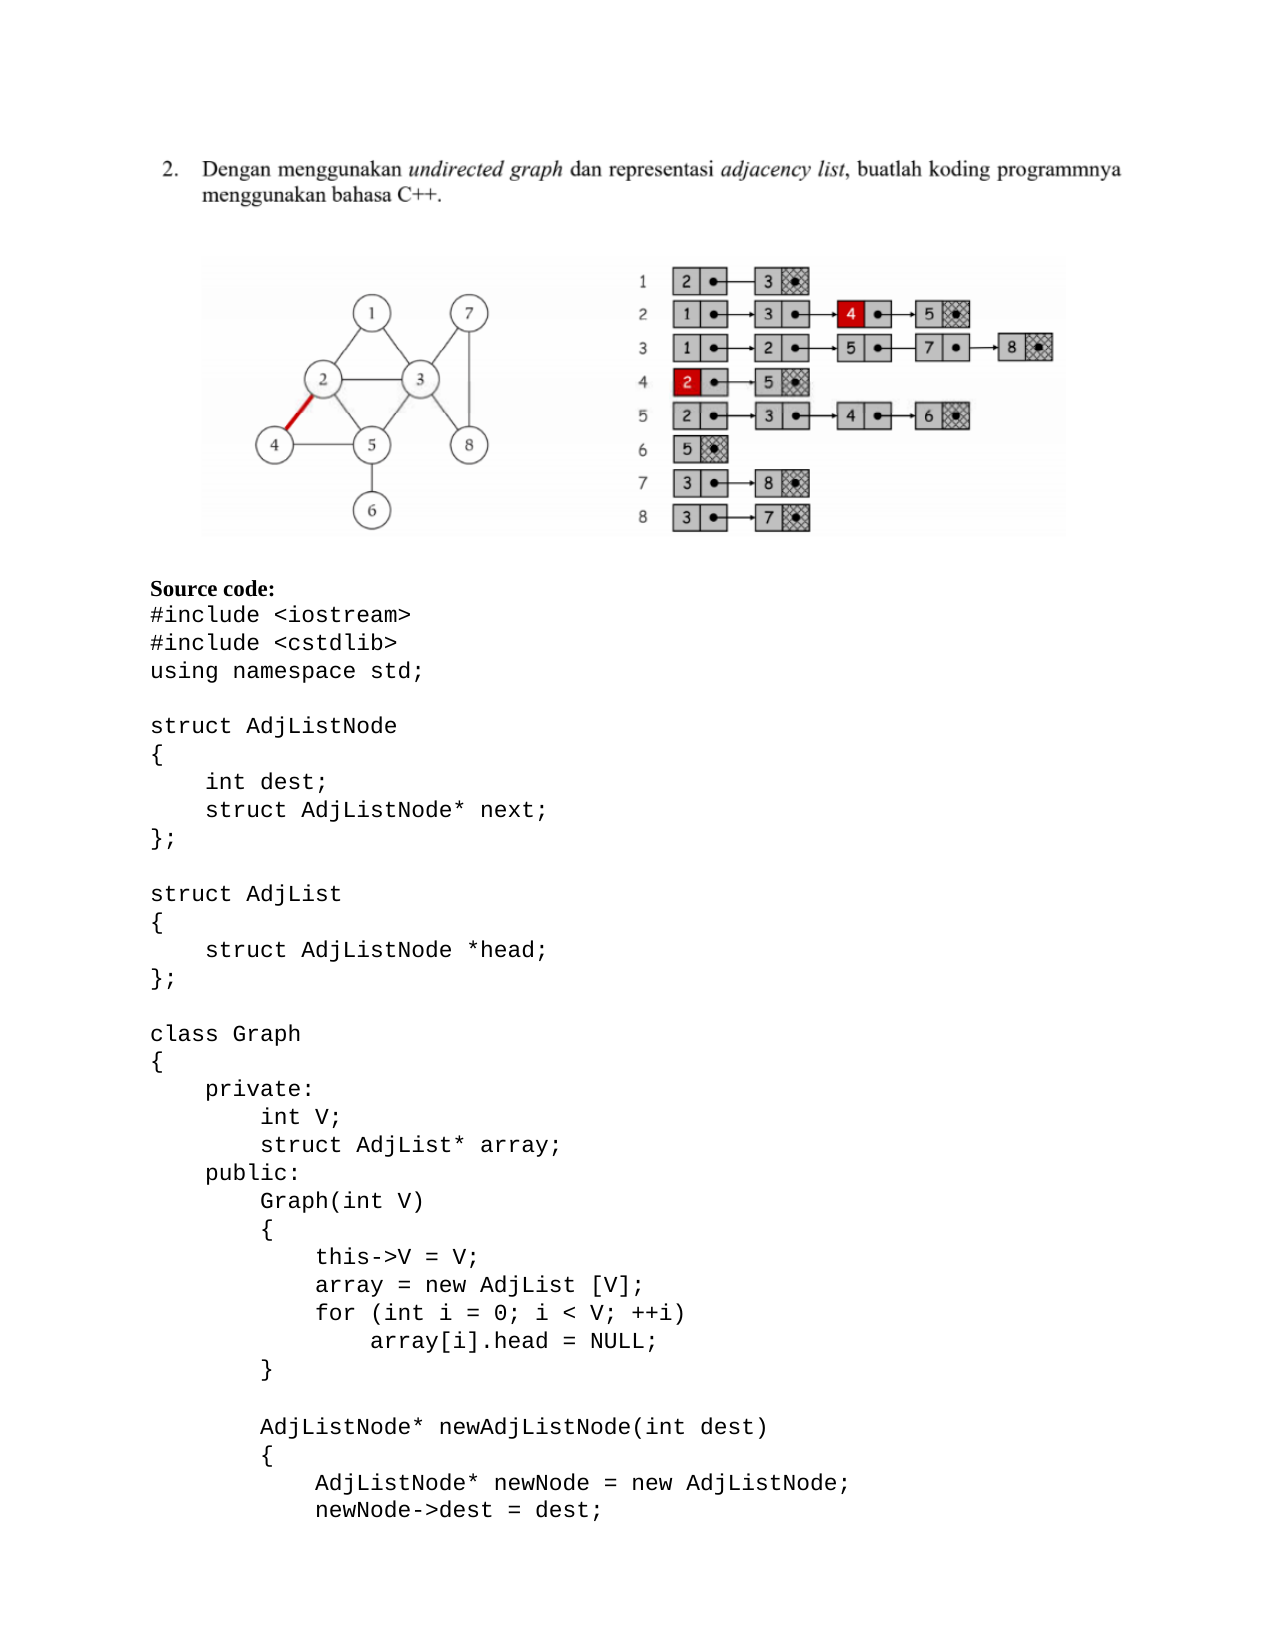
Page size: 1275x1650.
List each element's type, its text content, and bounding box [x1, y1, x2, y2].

text struct AdjListNode [150, 715, 1125, 741]
text class Graph [150, 1022, 1125, 1048]
text }; [150, 826, 1125, 852]
text public: [150, 1161, 1125, 1187]
text AdjListNode* newNode = new AdjListNode; [150, 1471, 1125, 1497]
text { [150, 1443, 1125, 1469]
text struct AdjList [150, 882, 1125, 908]
text AdjListNode* newAdjListNode(int dest) [150, 1415, 1125, 1441]
text #include <iostream> [150, 603, 1125, 629]
text { [150, 743, 1125, 769]
text { [150, 910, 1125, 936]
text using namespace std; [150, 659, 1125, 685]
text struct AdjListNode *head; [150, 938, 1125, 964]
text this->V = V; [150, 1245, 1125, 1271]
text }; [150, 966, 1125, 992]
text for (int i = 0; i < V; ++i) [150, 1301, 1125, 1327]
text newNode->dest = dest; [150, 1499, 1125, 1525]
text array[i].head = NULL; [150, 1329, 1125, 1355]
text Graph(int V) [150, 1189, 1125, 1215]
text int dest; [150, 771, 1125, 797]
text } [150, 1357, 1125, 1383]
text { [150, 1217, 1125, 1243]
text { [150, 1050, 1125, 1076]
text array = new AdjList [V]; [150, 1273, 1125, 1299]
text int V; [150, 1106, 1125, 1132]
text Source code: [150, 575, 1125, 601]
text struct AdjListNode* next; [150, 798, 1125, 824]
text #include <cstdlib> [150, 631, 1125, 657]
picture [150, 150, 1125, 556]
text private: [150, 1078, 1125, 1104]
text struct AdjList* array; [150, 1133, 1125, 1159]
